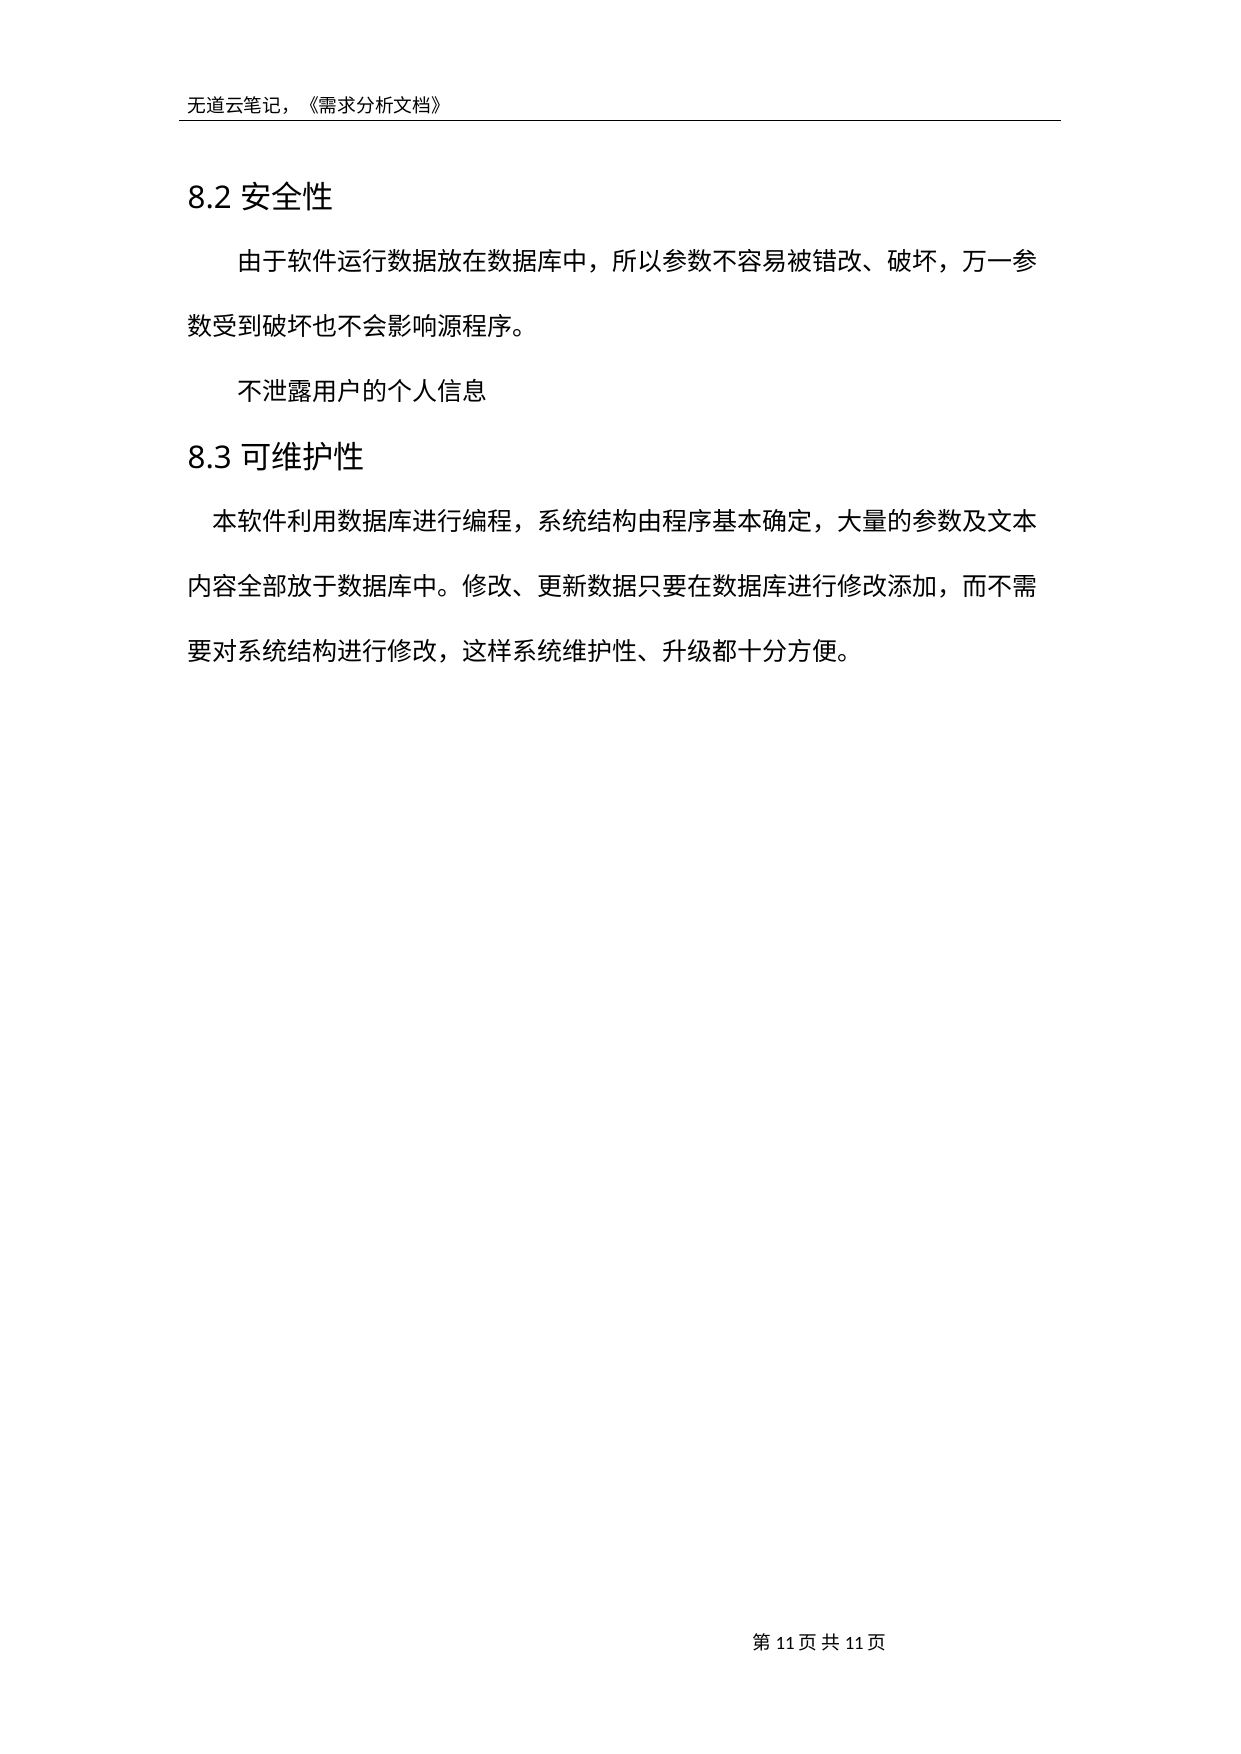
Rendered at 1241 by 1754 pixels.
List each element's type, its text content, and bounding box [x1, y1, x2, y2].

list 不泄露用户的个人信息 [187, 357, 1053, 422]
list 8.2 安全性 [187, 162, 1053, 227]
list 由于软件运行数据放在数据库中，所以参数不容易被错改、破坏，万一参数受到破坏也不会影响源程序。 [187, 227, 1053, 357]
list 8.3 可维护性 [187, 422, 1053, 487]
list 本软件利用数据库进行编程，系统结构由程序基本确定，大量的参数及文本内容全部放于数据库中。修改、更新数据只要在数据库进行修改添加，而不需要对系统结构进行修改，这样系统维护性、升级都十分方便。 [187, 487, 1053, 682]
